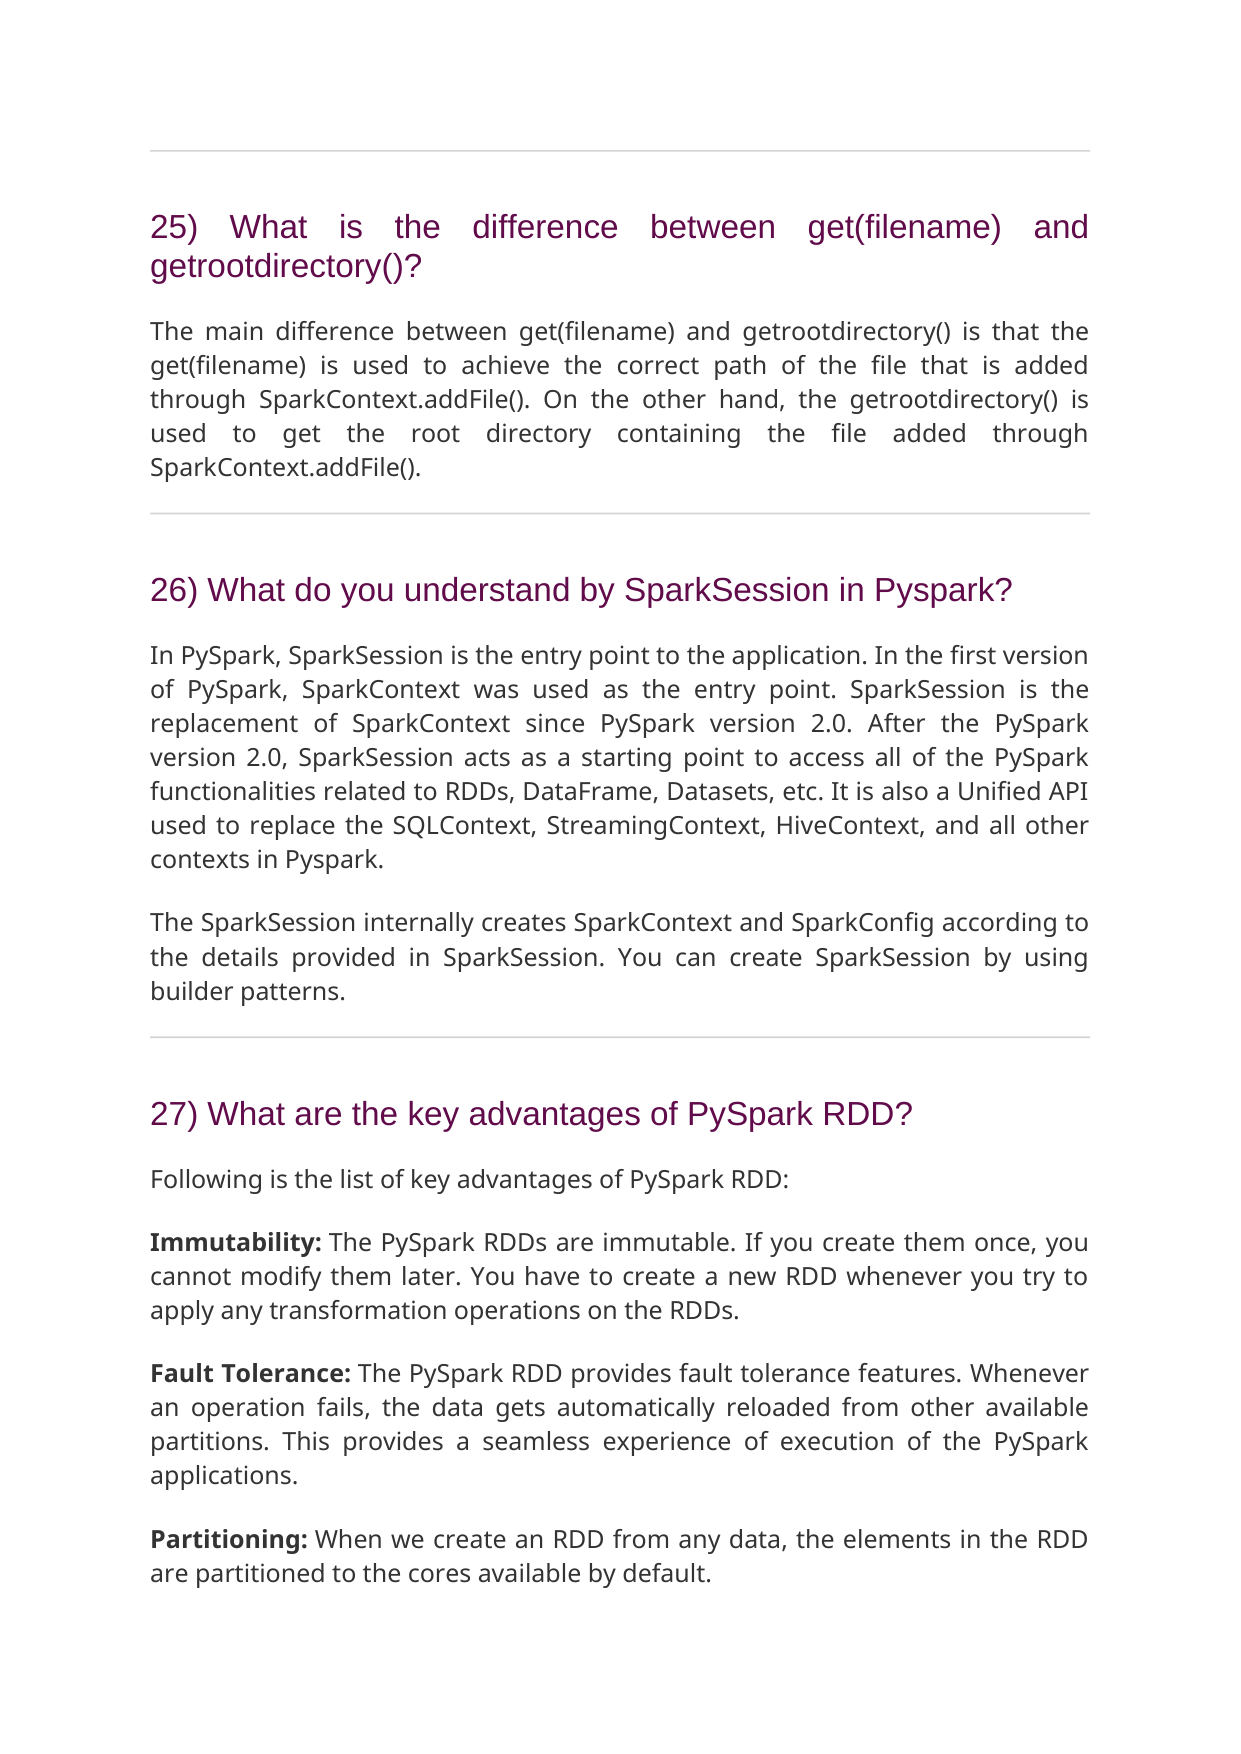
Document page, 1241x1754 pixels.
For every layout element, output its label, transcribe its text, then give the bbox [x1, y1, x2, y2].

text 27) What are the key advantages of PySpark RDD? [150, 1094, 1090, 1132]
text In PySpark, SparkSession is the entry point to the application. In the first version of PySpark, SparkContext was used as the entry point. SparkSession is the replacement of SparkContext since PySpark version 2.0. After the PySpark version 2.0, SparkSession acts as a starting point to access all of the PySpark functionalities related to RDDs, DataFrame, Datasets, etc. It is also a Unified API used to replace the SQLContext, StreamingContext, HiveContext, and all other contexts in Pyspark. [150, 637, 1090, 876]
text Following is the list of key advantages of PySpark RDD: [150, 1161, 1090, 1195]
text Fault Tolerance: The PySpark RDD provides fault tolerance features. Whenever an operation fails, the data gets automatically reloaded from other available partitions. This provides a seamless experience of execution of the PySpark applications. [150, 1356, 1090, 1492]
text Partitioning: When we create an RDD from any data, the elements in the RDD are partitioned to the cores available by default. [150, 1521, 1090, 1589]
text The SparkSession internally creates SparkContext and SparkConfig according to the details provided in SparkSession. You can create SparkSession by using builder patterns. [150, 905, 1090, 1007]
text Immutability: The PySpark RDDs are immutable. If you create them once, you cannot modify them later. You have to create a new RDD whenever you try to apply any transformation operations on the RDDs. [150, 1224, 1090, 1327]
text 25) What is the difference between get(filename) and getrootdirectory()? [150, 207, 1090, 284]
text 26) What do you understand by SparkSession in Pyspark? [150, 570, 1090, 608]
text The main difference between get(filename) and getrootdirectory() is that the get(filename) is used to achieve the correct path of the file that is added through SparkContext.addFile(). On the other hand, the getrootdirectory() is used to get the root directory containing the file added through SparkContext.addFile(). [150, 313, 1090, 483]
